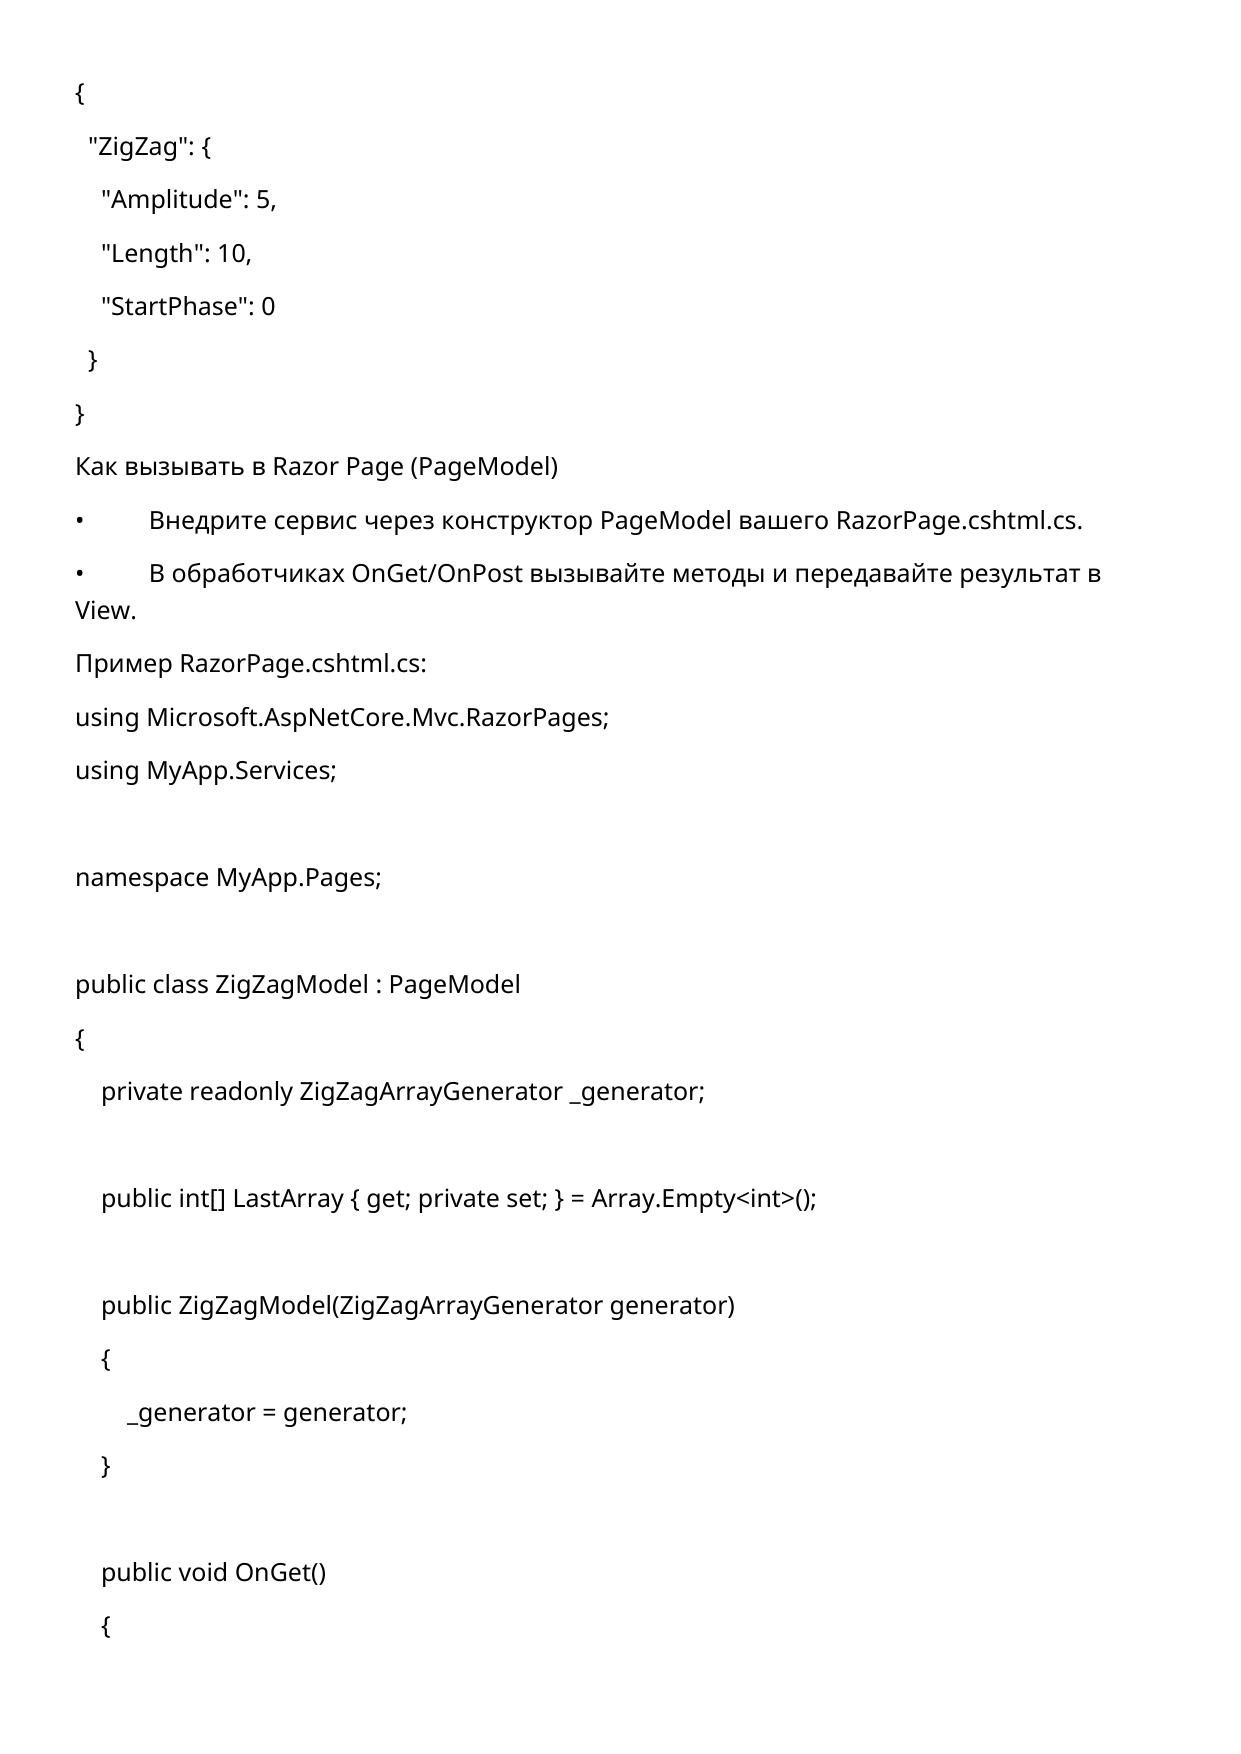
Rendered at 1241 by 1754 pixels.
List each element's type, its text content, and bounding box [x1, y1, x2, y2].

text { [75, 1608, 1165, 1642]
text "Length": 10, [75, 235, 1165, 269]
text { [75, 75, 1165, 109]
text public void OnGet() [75, 1554, 1165, 1589]
text private readonly ZigZagArrayGenerator _generator; [75, 1074, 1165, 1108]
text using Microsoft.AspNetCore.Mvc.RazorPages; [75, 699, 1165, 734]
text public int[] LastArray { get; private set; } = Array.Empty<int>(); [75, 1181, 1165, 1214]
text { [75, 1341, 1165, 1375]
text public ZigZagModel(ZigZagArrayGenerator generator) [75, 1287, 1165, 1321]
text } [75, 1448, 1165, 1482]
text using MyApp.Services; [75, 753, 1165, 787]
text "ZigZag": { [75, 128, 1165, 162]
text • Внедрите сервис через конструктор PageModel вашего RazorPage.cshtml.cs. [75, 502, 1165, 537]
text public class ZigZagModel : PageModel [75, 967, 1165, 1001]
text { [75, 1020, 1165, 1054]
text "StartPhase": 0 [75, 289, 1165, 323]
text Пример RazorPage.cshtml.cs: [75, 646, 1165, 680]
text } [75, 396, 1165, 430]
text Как вызывать в Razor Page (PageModel) [75, 449, 1165, 483]
text } [75, 342, 1165, 376]
text _generator = generator; [75, 1394, 1165, 1428]
text • В обработчиках OnGet/OnPost вызывайте методы и передавайте результат в View. [75, 556, 1165, 627]
text "Amplitude": 5, [75, 182, 1165, 216]
text namespace MyApp.Pages; [75, 860, 1165, 894]
